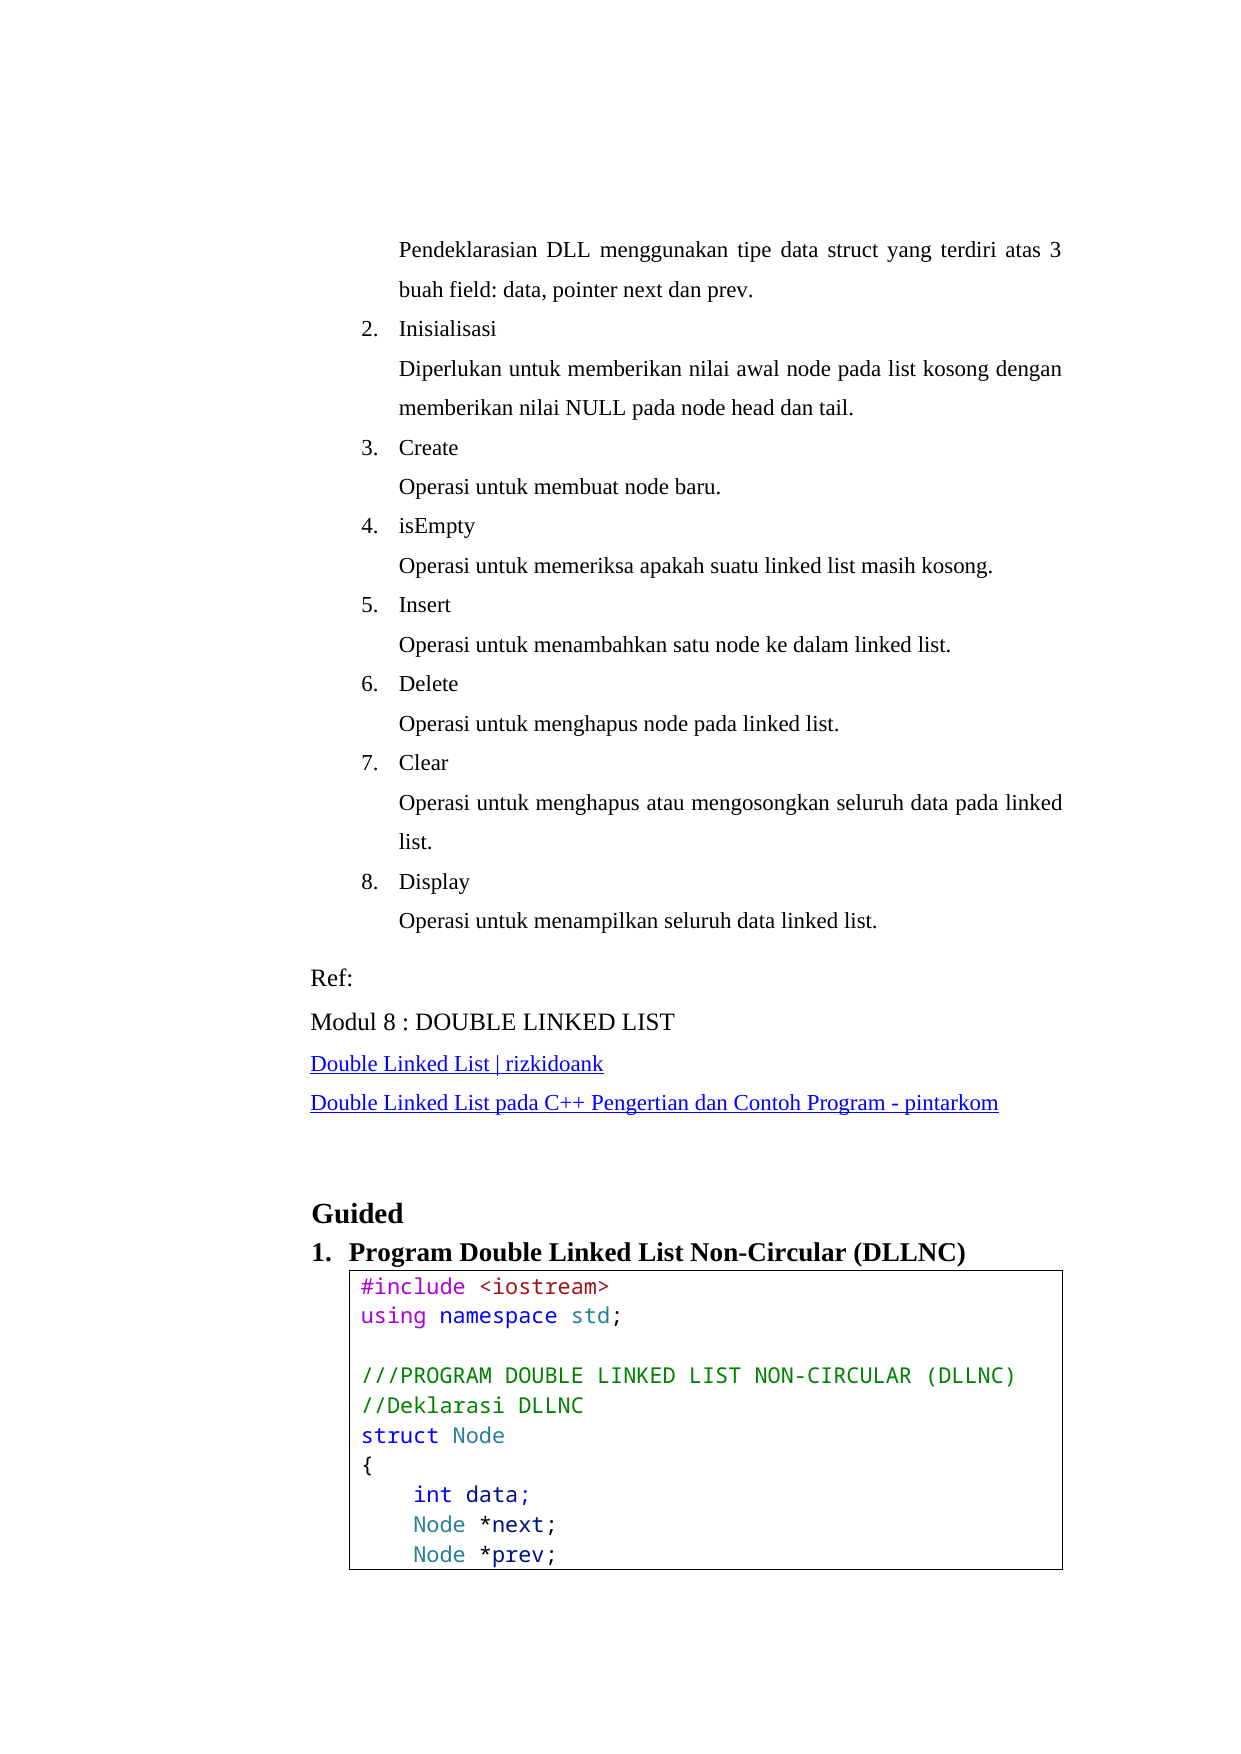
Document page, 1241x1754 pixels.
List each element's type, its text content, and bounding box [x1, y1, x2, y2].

list Operasi untuk menghapus atau mengosongkan seluruh data pada linked list. [399, 789, 1063, 855]
list Display [361, 868, 1063, 894]
subtitle Guided [311, 1196, 1063, 1229]
list Create [361, 434, 1063, 460]
list Inisialisasi [361, 315, 1063, 342]
list Operasi untuk membuat node baru. [399, 473, 1063, 499]
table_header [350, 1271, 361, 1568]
text Double Linked List | rizkidoank [310, 1050, 1063, 1076]
text Modul 8 : DOUBLE LINKED LIST [310, 1007, 1063, 1035]
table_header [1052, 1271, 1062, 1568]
list Operasi untuk menampilkan seluruh data linked list. [399, 907, 1063, 934]
subtitle Program Double Linked List Non-Circular (DLLNC) [311, 1236, 1063, 1267]
list Insert [361, 592, 1063, 618]
list Operasi untuk menghapus node pada linked list. [399, 710, 1063, 736]
list Diperlukan untuk memberikan nilai awal node pada list kosong dengan memberikan nilai NULL pada node head dan tail. [399, 355, 1063, 421]
list Delete [361, 671, 1063, 697]
list Operasi untuk menambahkan satu node ke dalam linked list. [399, 631, 1063, 657]
text Double Linked List pada C++ Pengertian dan Contoh Program - pintarkom [310, 1089, 1063, 1116]
list Clear [361, 749, 1063, 776]
list Pendeklarasian DLL menggunakan tipe data struct yang terdiri atas 3 buah field: data, pointer next dan prev. [399, 236, 1063, 302]
text Ref: [310, 963, 1063, 992]
list Operasi untuk memeriksa apakah suatu linked list masih kosong. [399, 552, 1063, 578]
list isEmpty [361, 513, 1063, 539]
